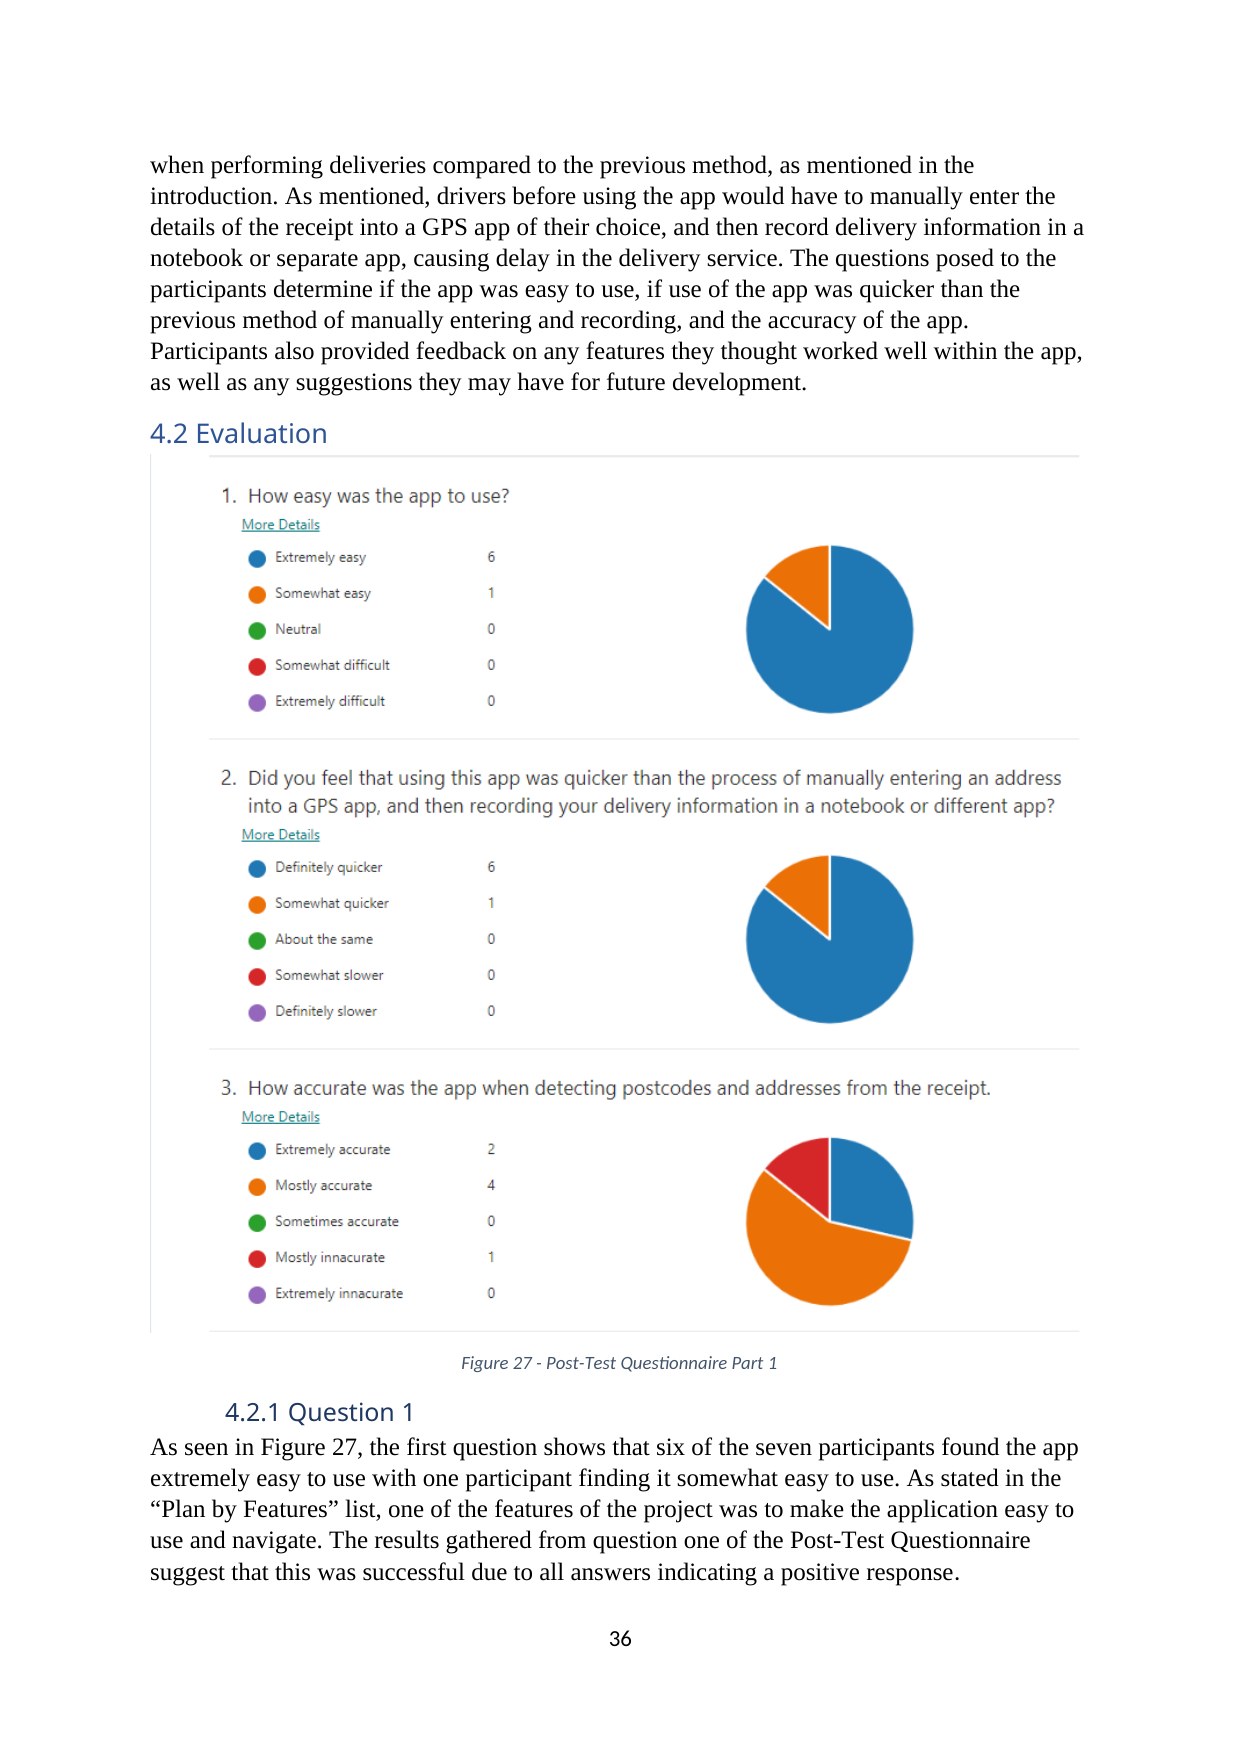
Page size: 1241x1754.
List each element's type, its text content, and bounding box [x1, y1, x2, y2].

subtitle 4.2 Evaluation [150, 415, 1090, 452]
text As seen in Figure 27, the first question shows that six of the seven participants found the app extremely easy to use with one participant finding it somewhat easy to use. As stated in the “Plan by Features” list, one of the features of the project was to make the application easy to use and navigate. The results gathered from question one of the Post-Test Questionnaire suggest that this was successful due to all answers indicating a positive response. [150, 1432, 1090, 1587]
subtitle 4.2.1 Question 1 [150, 1395, 1090, 1429]
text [150, 150, 1090, 396]
picture [150, 454, 1135, 1333]
